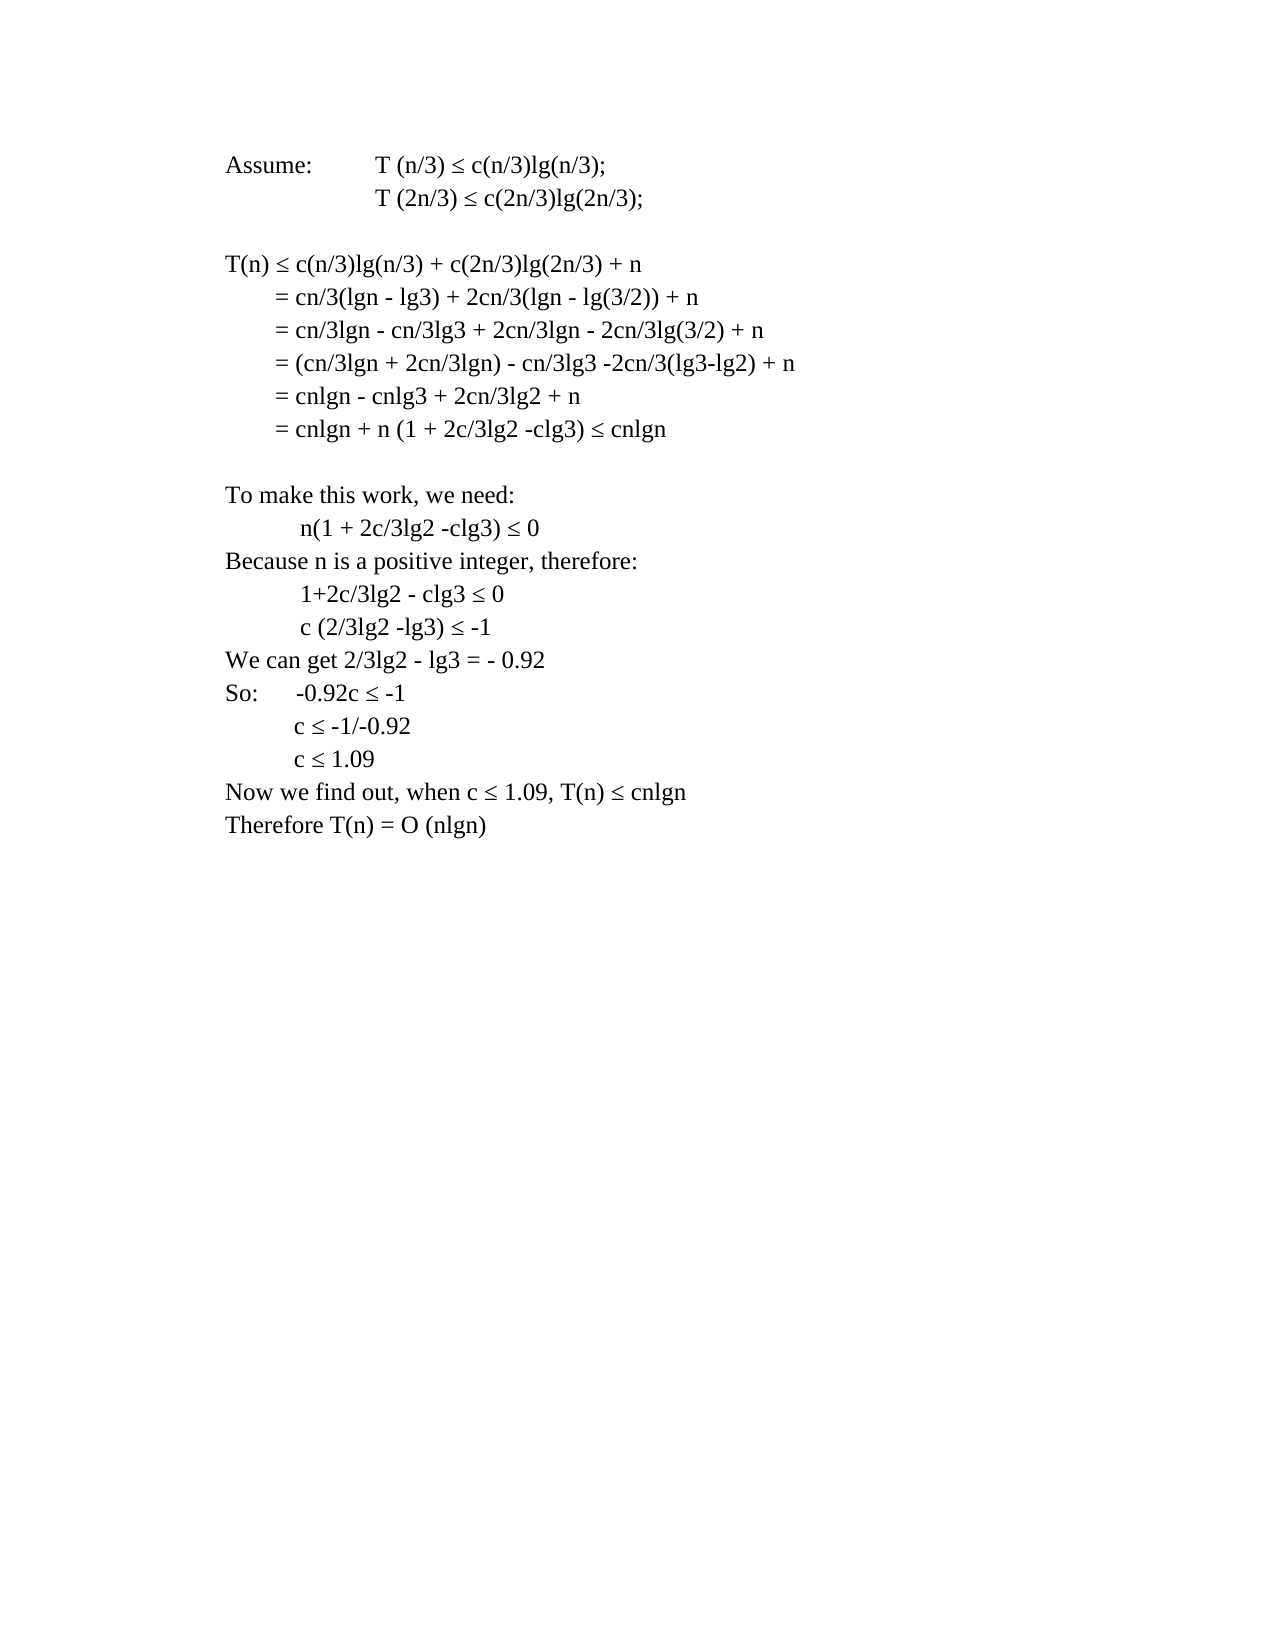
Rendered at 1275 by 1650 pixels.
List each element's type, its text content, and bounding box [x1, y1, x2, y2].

text Therefore T(n) = O (nlgn) [225, 810, 1125, 839]
text = cnlgn - cnlg3 + 2cn/3lg2 + n [225, 381, 1125, 410]
text n(1 + 2c/3lg2 -clg3) ≤ 0 [225, 513, 1125, 542]
text = (cn/3lgn + 2cn/3lgn) - cn/3lg3 -2cn/3(lg3-lg2) + n [225, 348, 1125, 377]
text Assume: T (n/3) ≤ c(n/3)lg(n/3); [225, 150, 1125, 179]
text Now we find out, when c ≤ 1.09, T(n) ≤ cnlgn [225, 777, 1125, 806]
text We can get 2/3lg2 - lg3 = - 0.92 [225, 645, 1125, 674]
text c (2/3lg2 -lg3) ≤ -1 [225, 612, 1125, 641]
text = cnlgn + n (1 + 2c/3lg2 -clg3) ≤ cnlgn [225, 414, 1125, 443]
text = cn/3(lgn - lg3) + 2cn/3(lgn - lg(3/2)) + n [225, 282, 1125, 311]
text 1+2c/3lg2 - clg3 ≤ 0 [225, 579, 1125, 608]
text c ≤ -1/-0.92 [225, 711, 1125, 740]
text So: -0.92c ≤ -1 [225, 678, 1125, 707]
text Because n is a positive integer, therefore: [225, 546, 1125, 575]
text c ≤ 1.09 [225, 744, 1125, 773]
text T(n) ≤ c(n/3)lg(n/3) + c(2n/3)lg(2n/3) + n [225, 249, 1125, 278]
text To make this work, we need: [225, 480, 1125, 509]
text T (2n/3) ≤ c(2n/3)lg(2n/3); [300, 183, 1125, 212]
text = cn/3lgn - cn/3lg3 + 2cn/3lgn - 2cn/3lg(3/2) + n [225, 315, 1125, 344]
